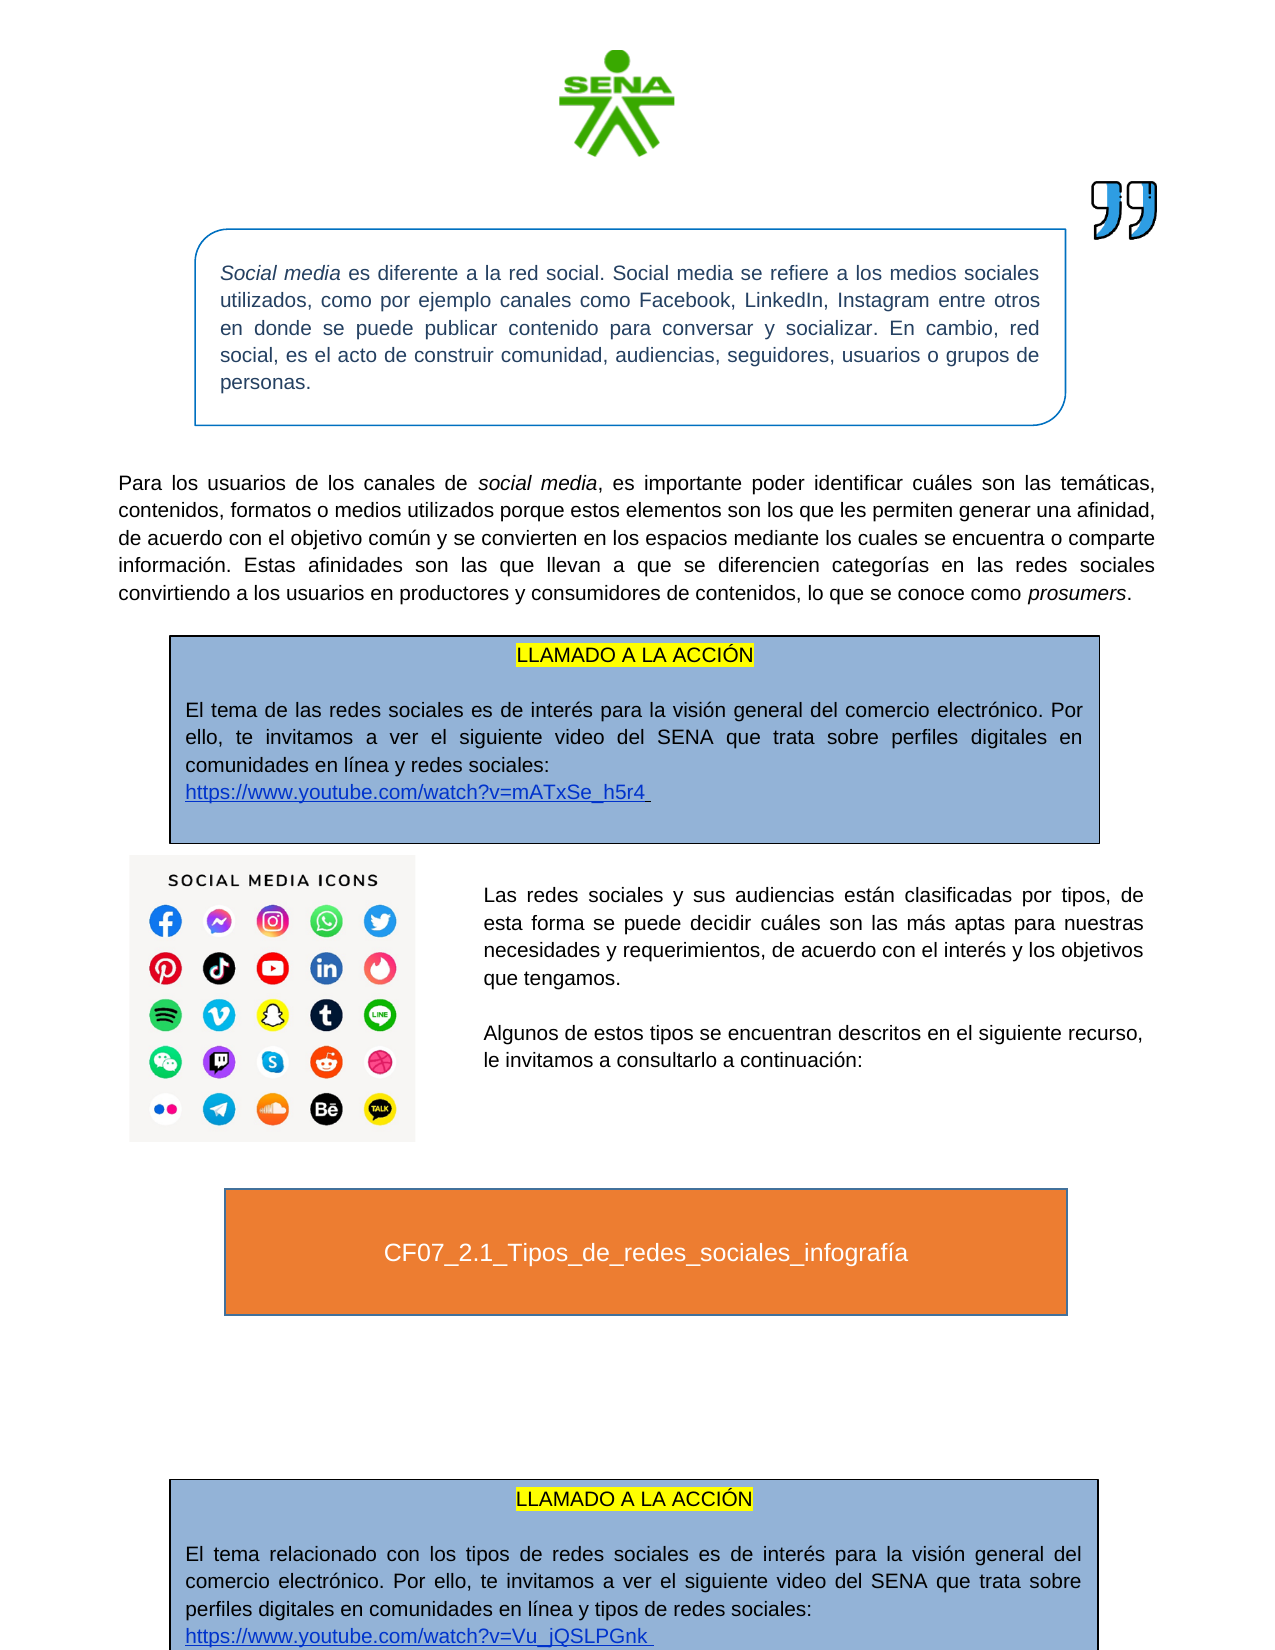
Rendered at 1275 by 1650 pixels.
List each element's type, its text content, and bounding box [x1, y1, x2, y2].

picture [129, 855, 416, 1142]
picture [559, 50, 675, 157]
text Para los usuarios de los canales de social media, es importante poder identificar cuáles son las temáticas, contenidos, formatos o medios utilizados porque estos elementos son los que les permiten generar una afinidad, de acuerdo con el objetivo común y se convierten en los espacios mediante los cuales se encuentra o comparte información. Estas afinidades son las que llevan a que se diferencien categorías en las redes sociales convirtiendo a los usuarios en productores y consumidores de contenidos, lo que se conoce como prosumers. [118, 471, 1157, 605]
picture [1091, 177, 1157, 243]
table_header Las redes sociales y sus audiencias están clasificadas por tipos, de esta forma se puede decidir cuáles son las más aptas para nuestras necesidades y requerimientos, de acuerdo con el interés y los objetivos que tengamos. Algunos de estos tipos se encuentran descritos en el siguiente recurso, le invitamos a consultarlo a continuación: [472, 856, 1156, 1150]
table_header [118, 856, 472, 1150]
